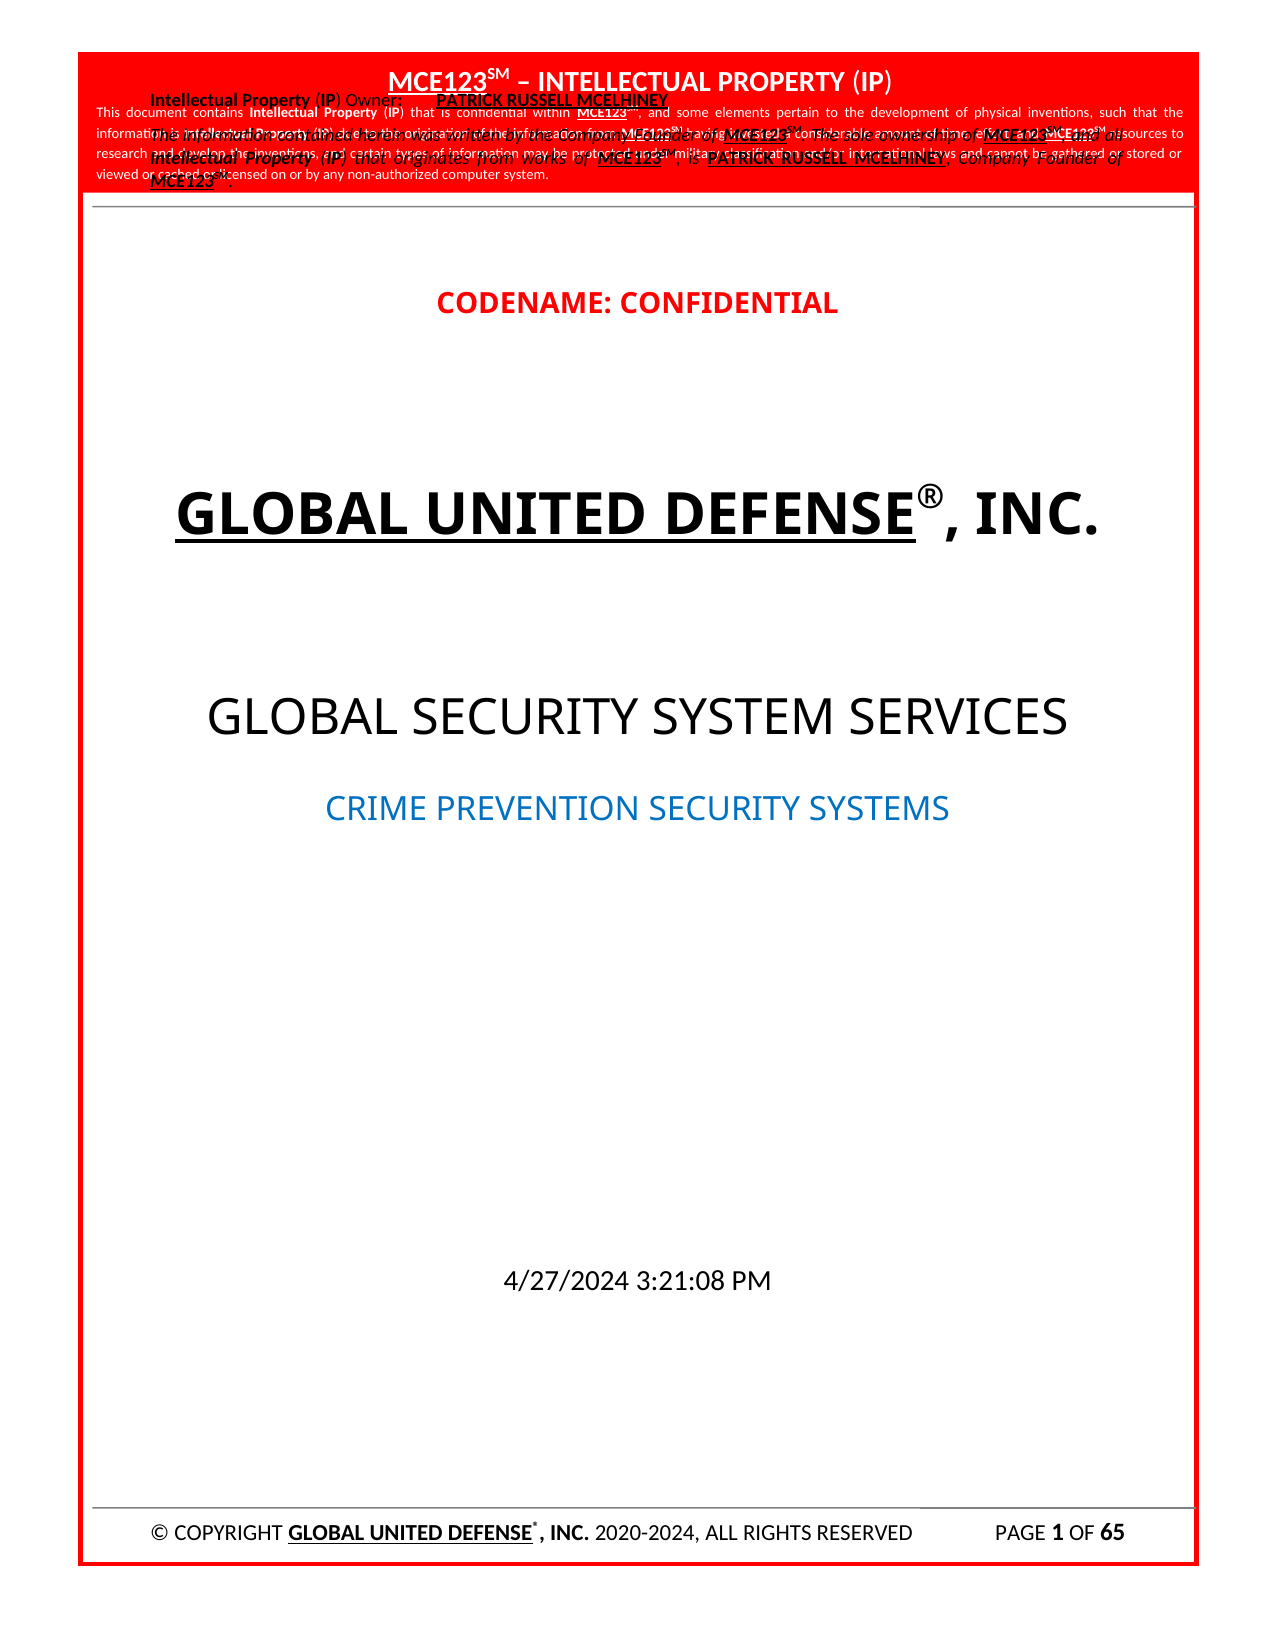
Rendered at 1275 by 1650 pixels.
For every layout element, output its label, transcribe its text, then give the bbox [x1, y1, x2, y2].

text GLOBAL UNITED DEFENSE®, INC. [150, 472, 1125, 551]
text CODENAME: CONFIDENTIAL [150, 282, 1125, 322]
text GLOBAL SECURITY SYSTEM SERVICES [150, 681, 1125, 749]
text 4/27/2024 3:21:08 PM [150, 1262, 1125, 1298]
subtitle CRIME PREVENTION SECURITY SYSTEMS [150, 784, 1125, 830]
